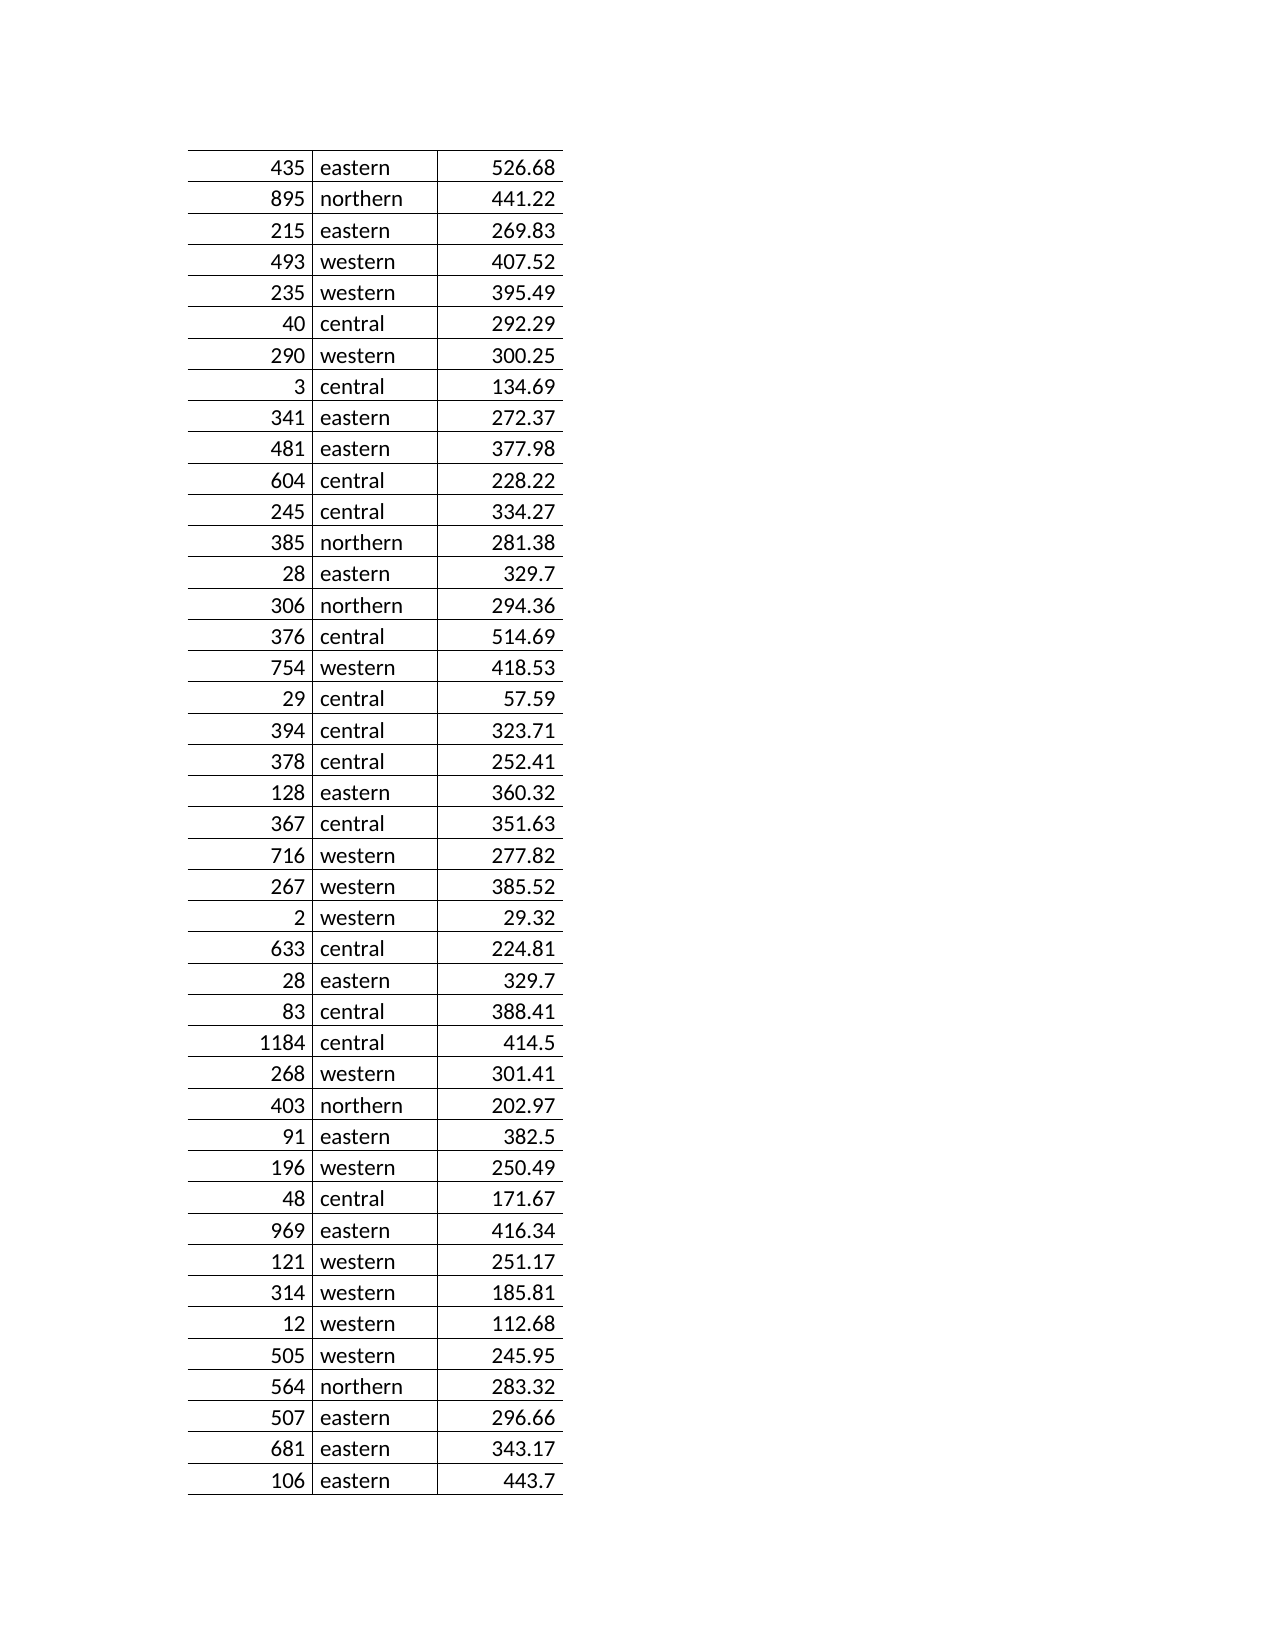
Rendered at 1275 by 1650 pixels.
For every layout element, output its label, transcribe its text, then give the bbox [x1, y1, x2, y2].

table_cell 290 [188, 339, 312, 369]
table_cell northern [313, 1089, 437, 1119]
table_cell 91 [188, 1120, 312, 1150]
table_cell 394 [188, 714, 312, 744]
table_cell 329.7 [438, 557, 562, 587]
table_cell central [313, 807, 437, 837]
table_cell 112.68 [438, 1307, 562, 1337]
table_cell 493 [188, 245, 312, 275]
table_cell northern [313, 182, 437, 212]
table_cell central [313, 620, 437, 650]
table_cell eastern [313, 214, 437, 244]
table_cell 505 [188, 1339, 312, 1369]
table_cell 196 [188, 1151, 312, 1181]
table_cell 526.68 [438, 151, 562, 181]
table_cell 281.38 [438, 526, 562, 556]
table_cell 604 [188, 464, 312, 494]
table_cell 134.69 [438, 370, 562, 400]
table_cell central [313, 682, 437, 712]
table_cell 294.36 [438, 589, 562, 619]
table_cell 245 [188, 495, 312, 525]
table_cell northern [313, 526, 437, 556]
table_cell 385 [188, 526, 312, 556]
table_cell 29.32 [438, 901, 562, 931]
table_cell 202.97 [438, 1089, 562, 1119]
table_cell eastern [313, 964, 437, 994]
table_cell 681 [188, 1432, 312, 1462]
table_cell western [313, 870, 437, 900]
table_cell 341 [188, 401, 312, 431]
table_cell eastern [313, 1214, 437, 1244]
table_cell 441.22 [438, 182, 562, 212]
table_cell central [313, 1026, 437, 1056]
table_cell 507 [188, 1401, 312, 1431]
table_cell 300.25 [438, 339, 562, 369]
table_cell 329.7 [438, 964, 562, 994]
table_cell 29 [188, 682, 312, 712]
table_cell 57.59 [438, 682, 562, 712]
table_cell 969 [188, 1214, 312, 1244]
table_cell 277.82 [438, 839, 562, 869]
table_cell 716 [188, 839, 312, 869]
table_cell 323.71 [438, 714, 562, 744]
table_cell 251.17 [438, 1245, 562, 1275]
table_cell eastern [313, 1464, 437, 1494]
table_cell eastern [313, 432, 437, 462]
table_cell eastern [313, 1120, 437, 1150]
table_cell 443.7 [438, 1464, 562, 1494]
table_cell western [313, 1276, 437, 1306]
table_cell 2 [188, 901, 312, 931]
table_cell western [313, 339, 437, 369]
table_cell 12 [188, 1307, 312, 1337]
table_cell 269.83 [438, 214, 562, 244]
table_cell western [313, 1245, 437, 1275]
table_cell 377.98 [438, 432, 562, 462]
table_cell 106 [188, 1464, 312, 1494]
table_cell 754 [188, 651, 312, 681]
table_cell western [313, 1151, 437, 1181]
table_cell eastern [313, 151, 437, 181]
table_cell northern [313, 589, 437, 619]
table_cell 245.95 [438, 1339, 562, 1369]
table_cell 314 [188, 1276, 312, 1306]
table_cell 435 [188, 151, 312, 181]
table_cell western [313, 901, 437, 931]
table_cell northern [313, 1370, 437, 1400]
table_cell eastern [313, 776, 437, 806]
table_cell 1184 [188, 1026, 312, 1056]
table_cell 351.63 [438, 807, 562, 837]
table_cell 306 [188, 589, 312, 619]
table_cell central [313, 370, 437, 400]
table_cell western [313, 1057, 437, 1087]
table_cell 235 [188, 276, 312, 306]
table_cell 28 [188, 964, 312, 994]
table_cell eastern [313, 401, 437, 431]
table_cell 301.41 [438, 1057, 562, 1087]
table_cell 252.41 [438, 745, 562, 775]
table_cell 272.37 [438, 401, 562, 431]
table_cell central [313, 307, 437, 337]
table_cell 334.27 [438, 495, 562, 525]
table_cell 376 [188, 620, 312, 650]
table_cell 407.52 [438, 245, 562, 275]
table_cell western [313, 1307, 437, 1337]
table_cell 481 [188, 432, 312, 462]
table_cell 228.22 [438, 464, 562, 494]
table_cell 564 [188, 1370, 312, 1400]
table_cell 403 [188, 1089, 312, 1119]
table_cell 40 [188, 307, 312, 337]
table_cell 382.5 [438, 1120, 562, 1150]
table_cell 416.34 [438, 1214, 562, 1244]
table_cell 268 [188, 1057, 312, 1087]
table_cell central [313, 495, 437, 525]
table_cell 418.53 [438, 651, 562, 681]
table_cell 128 [188, 776, 312, 806]
table_cell 121 [188, 1245, 312, 1275]
table_cell 895 [188, 182, 312, 212]
table_cell eastern [313, 557, 437, 587]
table_cell 367 [188, 807, 312, 837]
table_cell 360.32 [438, 776, 562, 806]
table_cell 171.67 [438, 1182, 562, 1212]
table_cell 224.81 [438, 932, 562, 962]
table_cell 633 [188, 932, 312, 962]
table_cell central [313, 1182, 437, 1212]
table_cell central [313, 995, 437, 1025]
table_cell 28 [188, 557, 312, 587]
table_cell 48 [188, 1182, 312, 1212]
table_cell 3 [188, 370, 312, 400]
table_cell 378 [188, 745, 312, 775]
table_cell 296.66 [438, 1401, 562, 1431]
table_cell western [313, 839, 437, 869]
table_cell central [313, 714, 437, 744]
table_cell central [313, 745, 437, 775]
table_cell 385.52 [438, 870, 562, 900]
table_cell central [313, 932, 437, 962]
table_cell western [313, 1339, 437, 1369]
table_cell 414.5 [438, 1026, 562, 1056]
table_cell 215 [188, 214, 312, 244]
table_cell western [313, 276, 437, 306]
table_cell 185.81 [438, 1276, 562, 1306]
table_cell eastern [313, 1432, 437, 1462]
table_cell 267 [188, 870, 312, 900]
table_cell 83 [188, 995, 312, 1025]
table_cell 395.49 [438, 276, 562, 306]
table_cell 388.41 [438, 995, 562, 1025]
table_cell 343.17 [438, 1432, 562, 1462]
table_cell 514.69 [438, 620, 562, 650]
table_cell eastern [313, 1401, 437, 1431]
table_cell 292.29 [438, 307, 562, 337]
table_cell 283.32 [438, 1370, 562, 1400]
table_cell western [313, 651, 437, 681]
table_cell western [313, 245, 437, 275]
table_cell central [313, 464, 437, 494]
table_cell 250.49 [438, 1151, 562, 1181]
